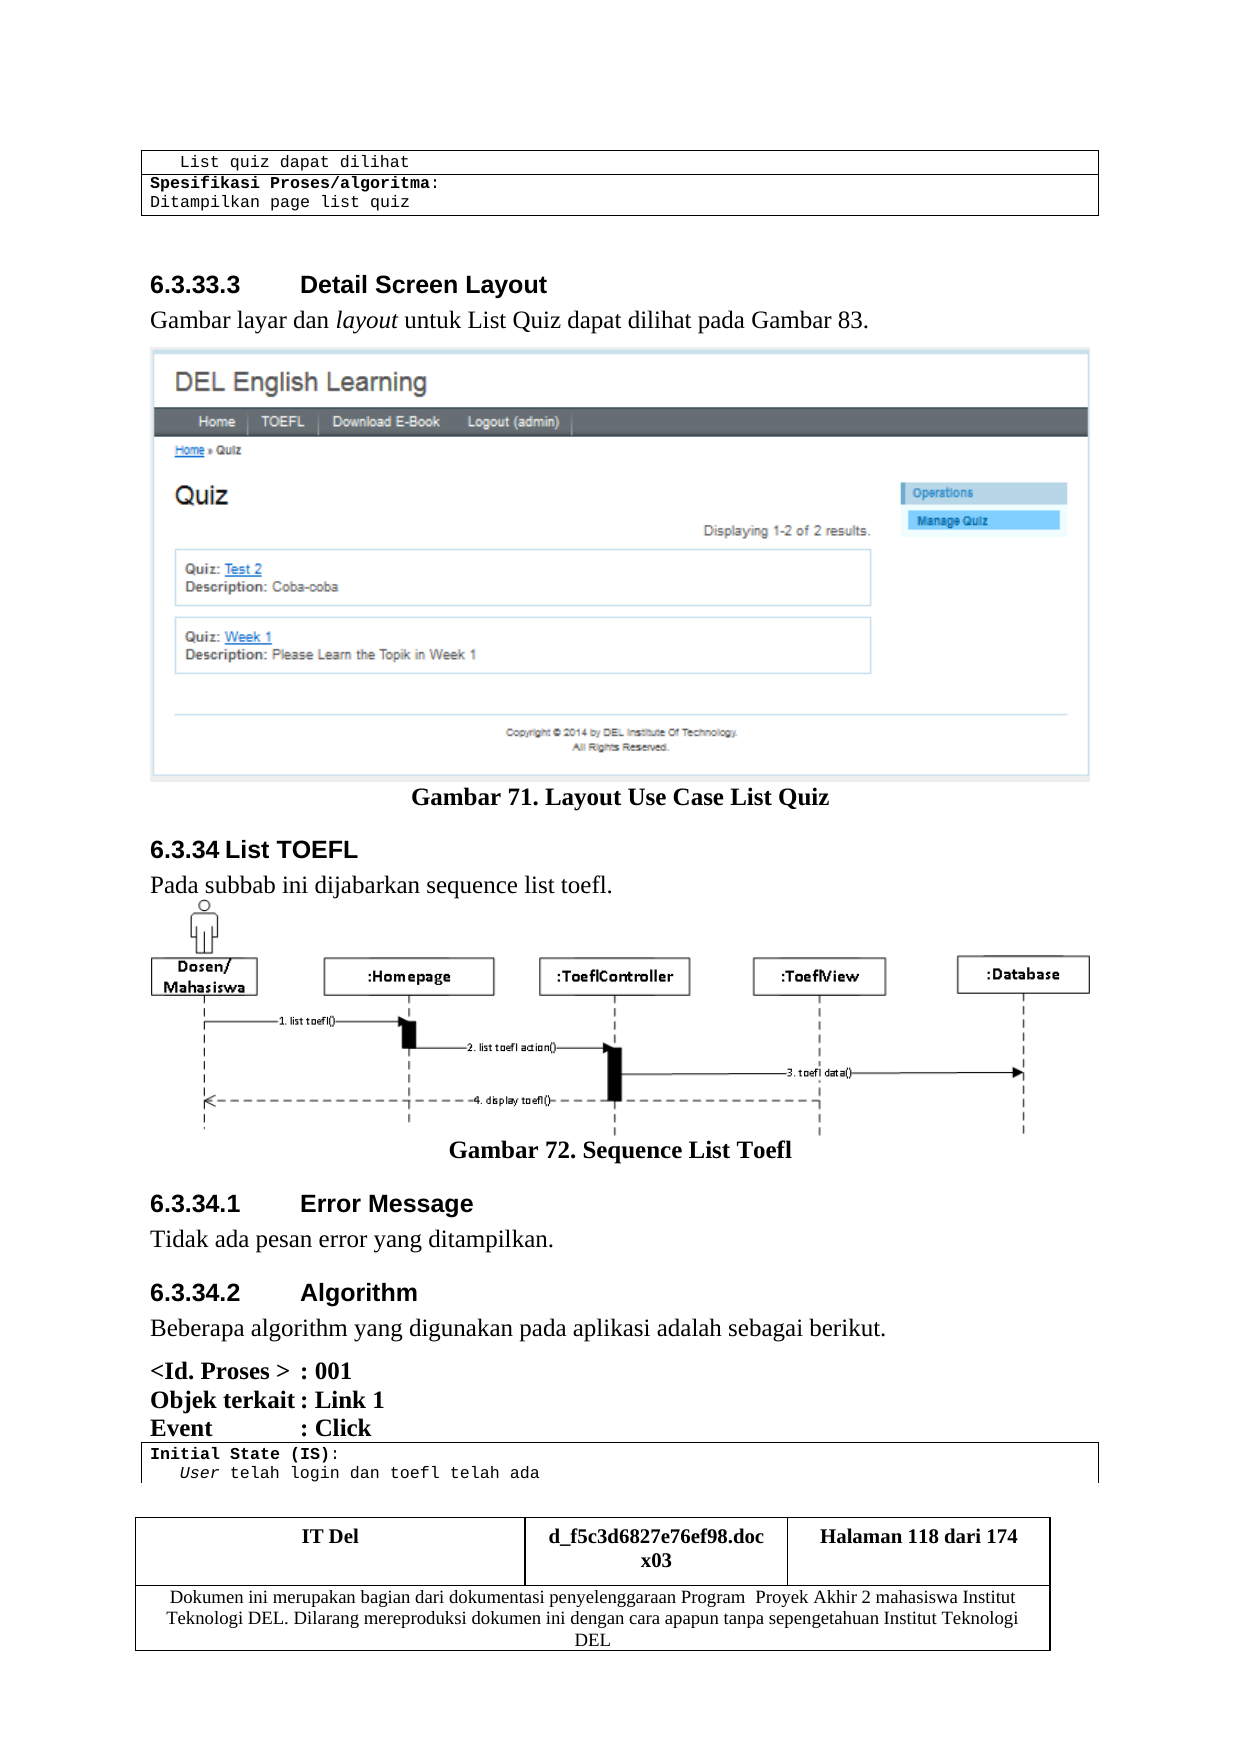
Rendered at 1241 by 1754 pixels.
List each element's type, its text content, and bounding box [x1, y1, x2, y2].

text Beberapa algorithm yang digunakan pada aplikasi adalah sebagai berikut. [150, 1313, 1090, 1342]
text Objek terkait : Link 1 [150, 1385, 1090, 1413]
subtitle List TOEFL [150, 836, 1090, 864]
picture [150, 347, 1091, 782]
text Gambar layar dan layout untuk List Quiz dapat dilihat pada Gambar 83. [150, 305, 1090, 333]
text Tidak ada pesan error yang ditampilkan. [150, 1224, 1090, 1253]
picture [150, 899, 1091, 1136]
text <Id. Proses > : 001 [150, 1356, 1090, 1385]
text Pada subbab ini dijabarkan sequence list toefl. [150, 871, 1090, 899]
text User telah login dan toefl telah ada [150, 1464, 1090, 1483]
subtitle Algorithm [150, 1278, 1090, 1307]
text Spesifikasi Proses/algoritma: [150, 175, 1090, 194]
text List quiz dapat dilihat [142, 151, 1098, 174]
text Ditampilkan page list quiz [142, 194, 1098, 215]
subtitle Error Message [150, 1189, 1090, 1218]
text Initial State (IS): [142, 1443, 1098, 1464]
subtitle Detail Screen Layout [150, 270, 1090, 298]
text Event : Click [150, 1413, 1090, 1442]
